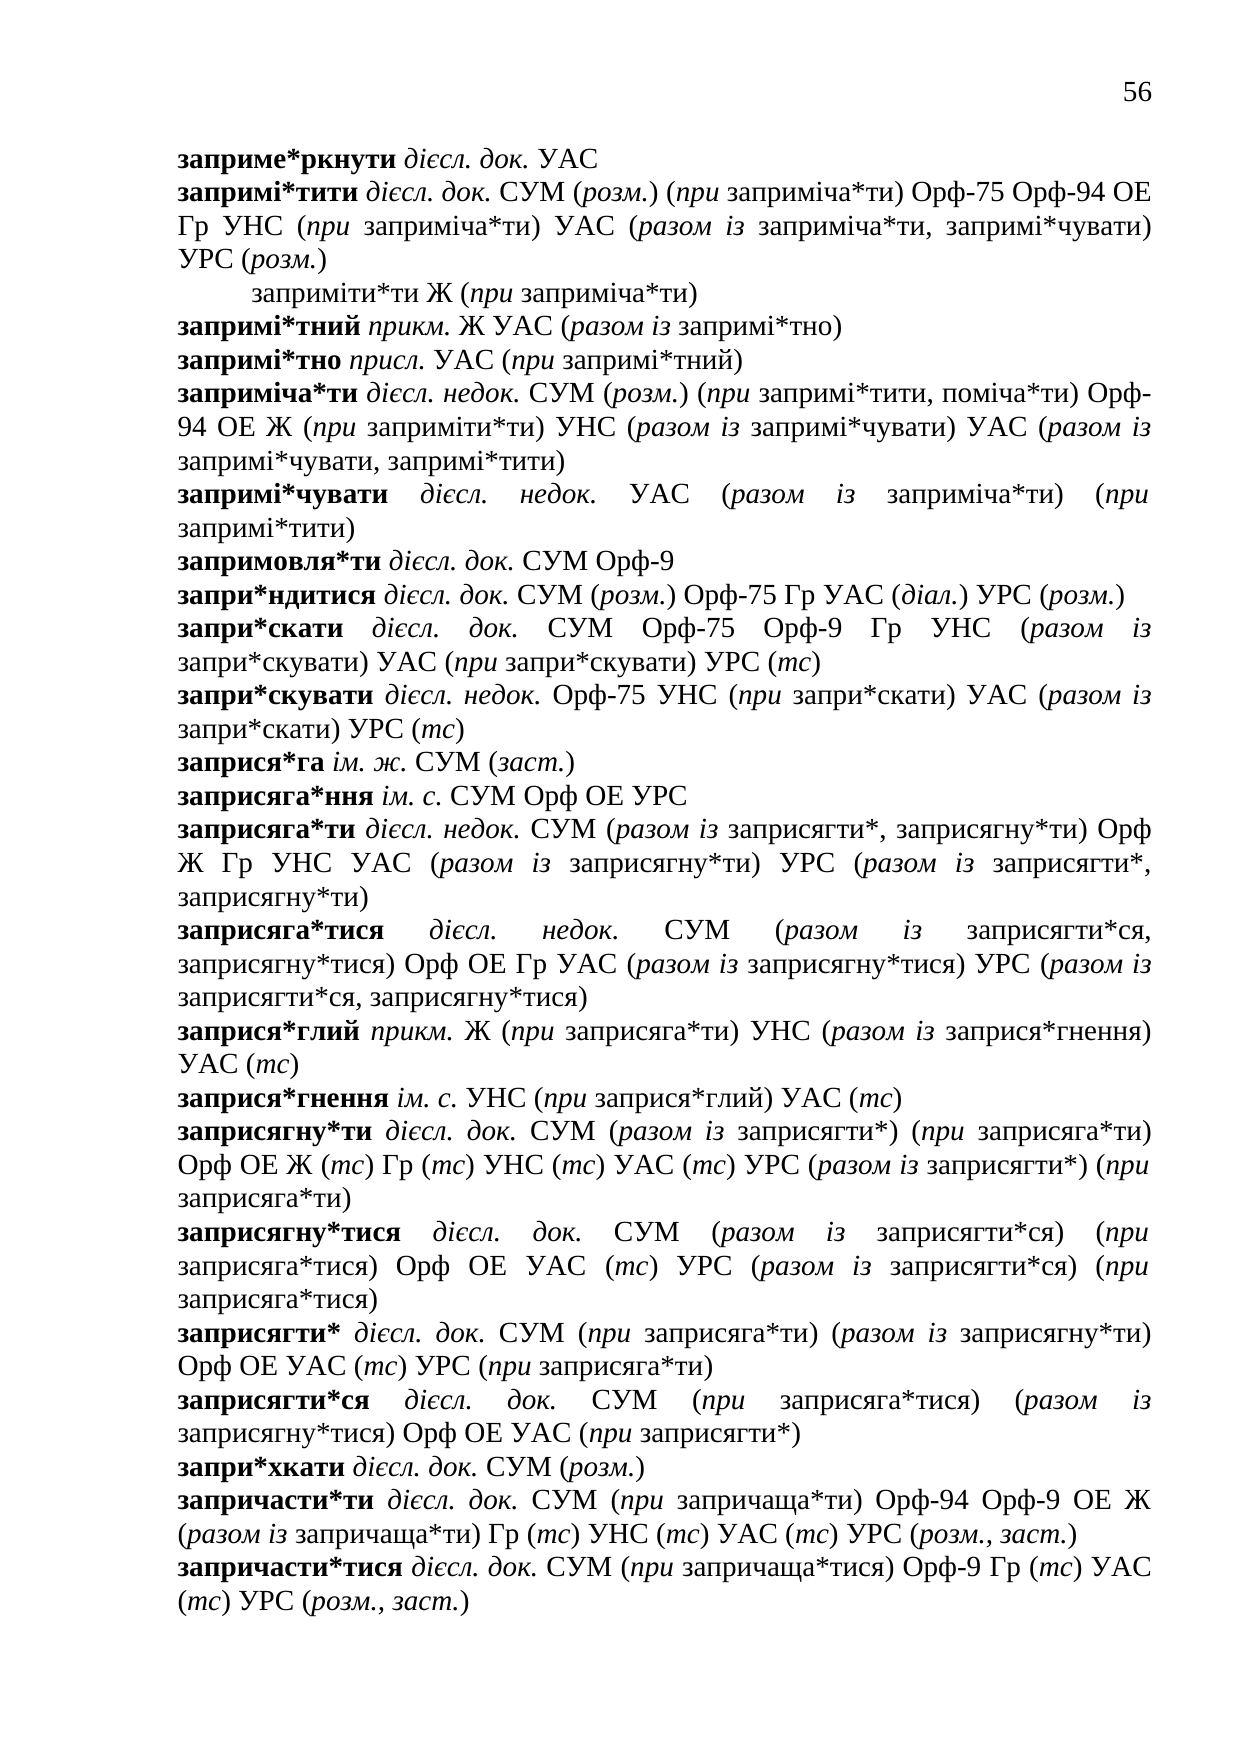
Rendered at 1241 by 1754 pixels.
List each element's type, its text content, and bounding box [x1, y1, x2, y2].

text запри*скати дієсл. док. СУМ Орф-75 Орф-9 Гр УНС (разом із запри*скувати) УАС (при запри*скувати) УРС (тс) [177, 610, 1152, 677]
text запримовля*ти дієсл. док. СУМ Орф-9 [177, 543, 1152, 577]
text заприсяга*ння ім. с. СУМ Орф ОЕ УРС [177, 778, 1152, 812]
text заприме*ркнути дієсл. док. УАС [177, 141, 1152, 174]
text заприсягну*тися дієсл. док. СУМ (разом із заприсягти*ся) (при заприсяга*тися) Орф ОЕ УАС (тс) УРС (разом із заприсягти*ся) (при заприсяга*тися) [177, 1214, 1152, 1315]
text заприсягти* дієсл. док. СУМ (при заприсяга*ти) (разом із заприсягну*ти) Орф ОЕ УАС (тс) УРС (при заприсяга*ти) [177, 1315, 1152, 1382]
text запри*ндитися дієсл. док. СУМ (розм.) Орф-75 Гр УАС (діал.) УРС (розм.) [177, 577, 1152, 610]
text заприміти*ти Ж (при заприміча*ти) [177, 275, 1152, 308]
text заприся*гнення ім. с. УНС (при заприся*глий) УАС (тс) [177, 1080, 1152, 1113]
text запричасти*ти дієсл. док. СУМ (при запричаща*ти) Орф-94 Орф-9 ОЕ Ж (разом із запричаща*ти) Гр (тс) УНС (тс) УАС (тс) УРС (розм., заст.) [177, 1482, 1152, 1549]
text запри*скувати дієсл. недок. Орф-75 УНС (при запри*скати) УАС (разом із запри*скати) УРС (тс) [177, 677, 1152, 744]
text запримі*тно присл. УАС (при запримі*тний) [177, 342, 1152, 376]
text заприсягти*ся дієсл. док. СУМ (при заприсяга*тися) (разом із заприсягну*тися) Орф ОЕ УАС (при заприсягти*) [177, 1382, 1152, 1449]
text заприсягну*ти дієсл. док. СУМ (разом із заприсягти*) (при заприсяга*ти) Орф ОЕ Ж (тс) Гр (тс) УНС (тс) УАС (тс) УРС (разом із заприсягти*) (при заприсяга*ти) [177, 1113, 1152, 1214]
text заприся*га ім. ж. СУМ (заст.) [177, 744, 1152, 778]
text заприсяга*ти дієсл. недок. СУМ (разом із заприсягти*, заприсягну*ти) Орф Ж Гр УНС УАС (разом із заприсягну*ти) УРС (разом із заприсягти*, заприсягну*ти) [177, 812, 1152, 912]
text запри*хкати дієсл. док. СУМ (розм.) [177, 1449, 1152, 1482]
text заприсяга*тися дієсл. недок. СУМ (разом із заприсягти*ся, заприсягну*тися) Орф ОЕ Гр УАС (разом із заприсягну*тися) УРС (разом із заприсягти*ся, заприсягну*тися) [177, 912, 1152, 1013]
text запричасти*тися дієсл. док. СУМ (при запричаща*тися) Орф-9 Гр (тс) УАС (тс) УРС (розм., заст.) [177, 1549, 1152, 1617]
text запримі*тити дієсл. док. СУМ (розм.) (при заприміча*ти) Орф-75 Орф-94 ОЕ Гр УНС (при заприміча*ти) УАС (разом із заприміча*ти, запримі*чувати) УРС (розм.) [177, 174, 1152, 275]
text заприся*глий прикм. Ж (при заприсяга*ти) УНС (разом із заприся*гнення) УАС (тс) [177, 1013, 1152, 1080]
text запримі*тний прикм. Ж УАС (разом із запримі*тно) [177, 308, 1152, 342]
text запримі*чувати дієсл. недок. УАС (разом із заприміча*ти) (при запримі*тити) [177, 476, 1152, 543]
text заприміча*ти дієсл. недок. СУМ (розм.) (при запримі*тити, поміча*ти) Орф-94 ОЕ Ж (при заприміти*ти) УНС (разом із запримі*чувати) УАС (разом із запримі*чувати, запримі*тити) [177, 376, 1152, 476]
